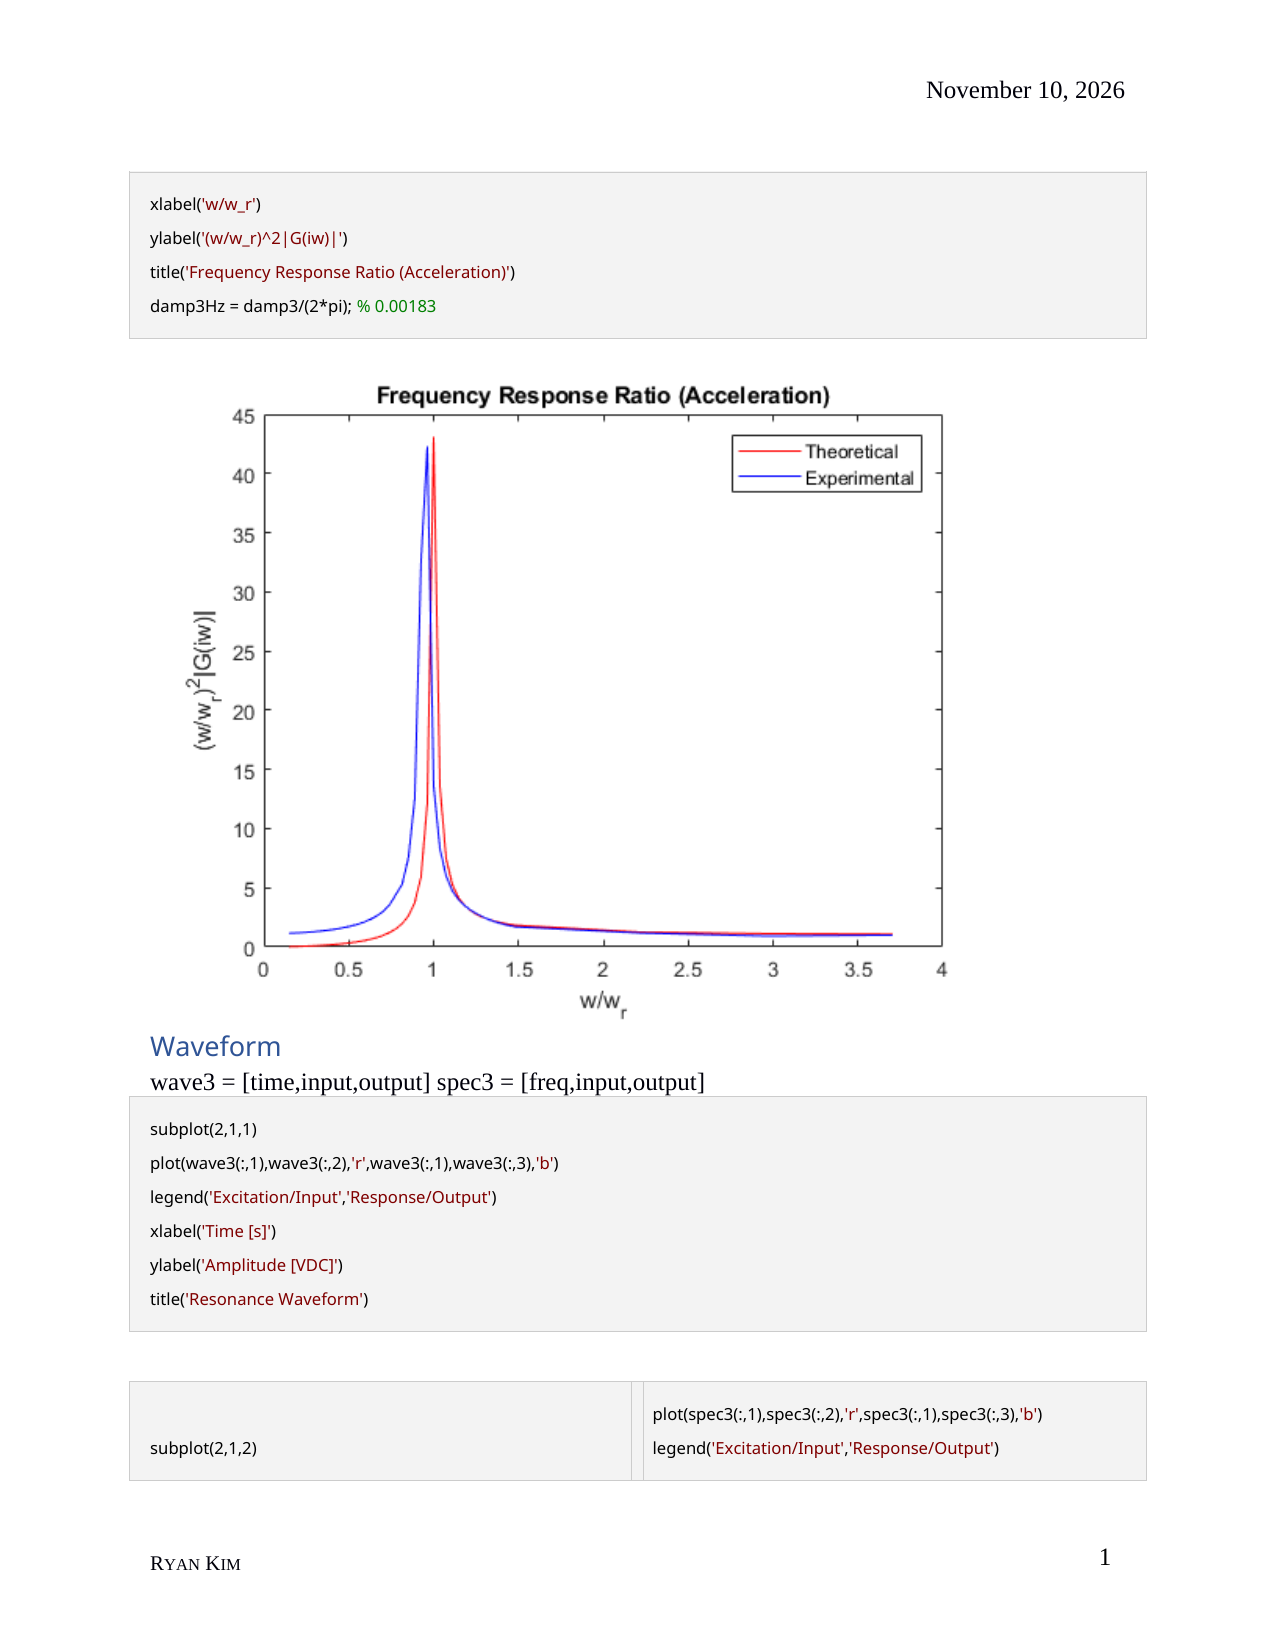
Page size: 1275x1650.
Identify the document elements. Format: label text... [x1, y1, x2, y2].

subtitle Waveform [150, 1027, 1125, 1064]
text subplot(2,1,1) plot(wave3(:,1),wave3(:,2),'r',wave3(:,1),wave3(:,3),'b') legend('Excitation/Input','Response/Output') xlabel('Time [s]') ylabel('Amplitude [VDC]') title('Resonance Waveform') [130, 1097, 1146, 1331]
picture [150, 367, 1025, 1024]
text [130, 173, 1146, 338]
text wave3 = [time,input,output] spec3 = [freq,input,output] [150, 1067, 1125, 1096]
